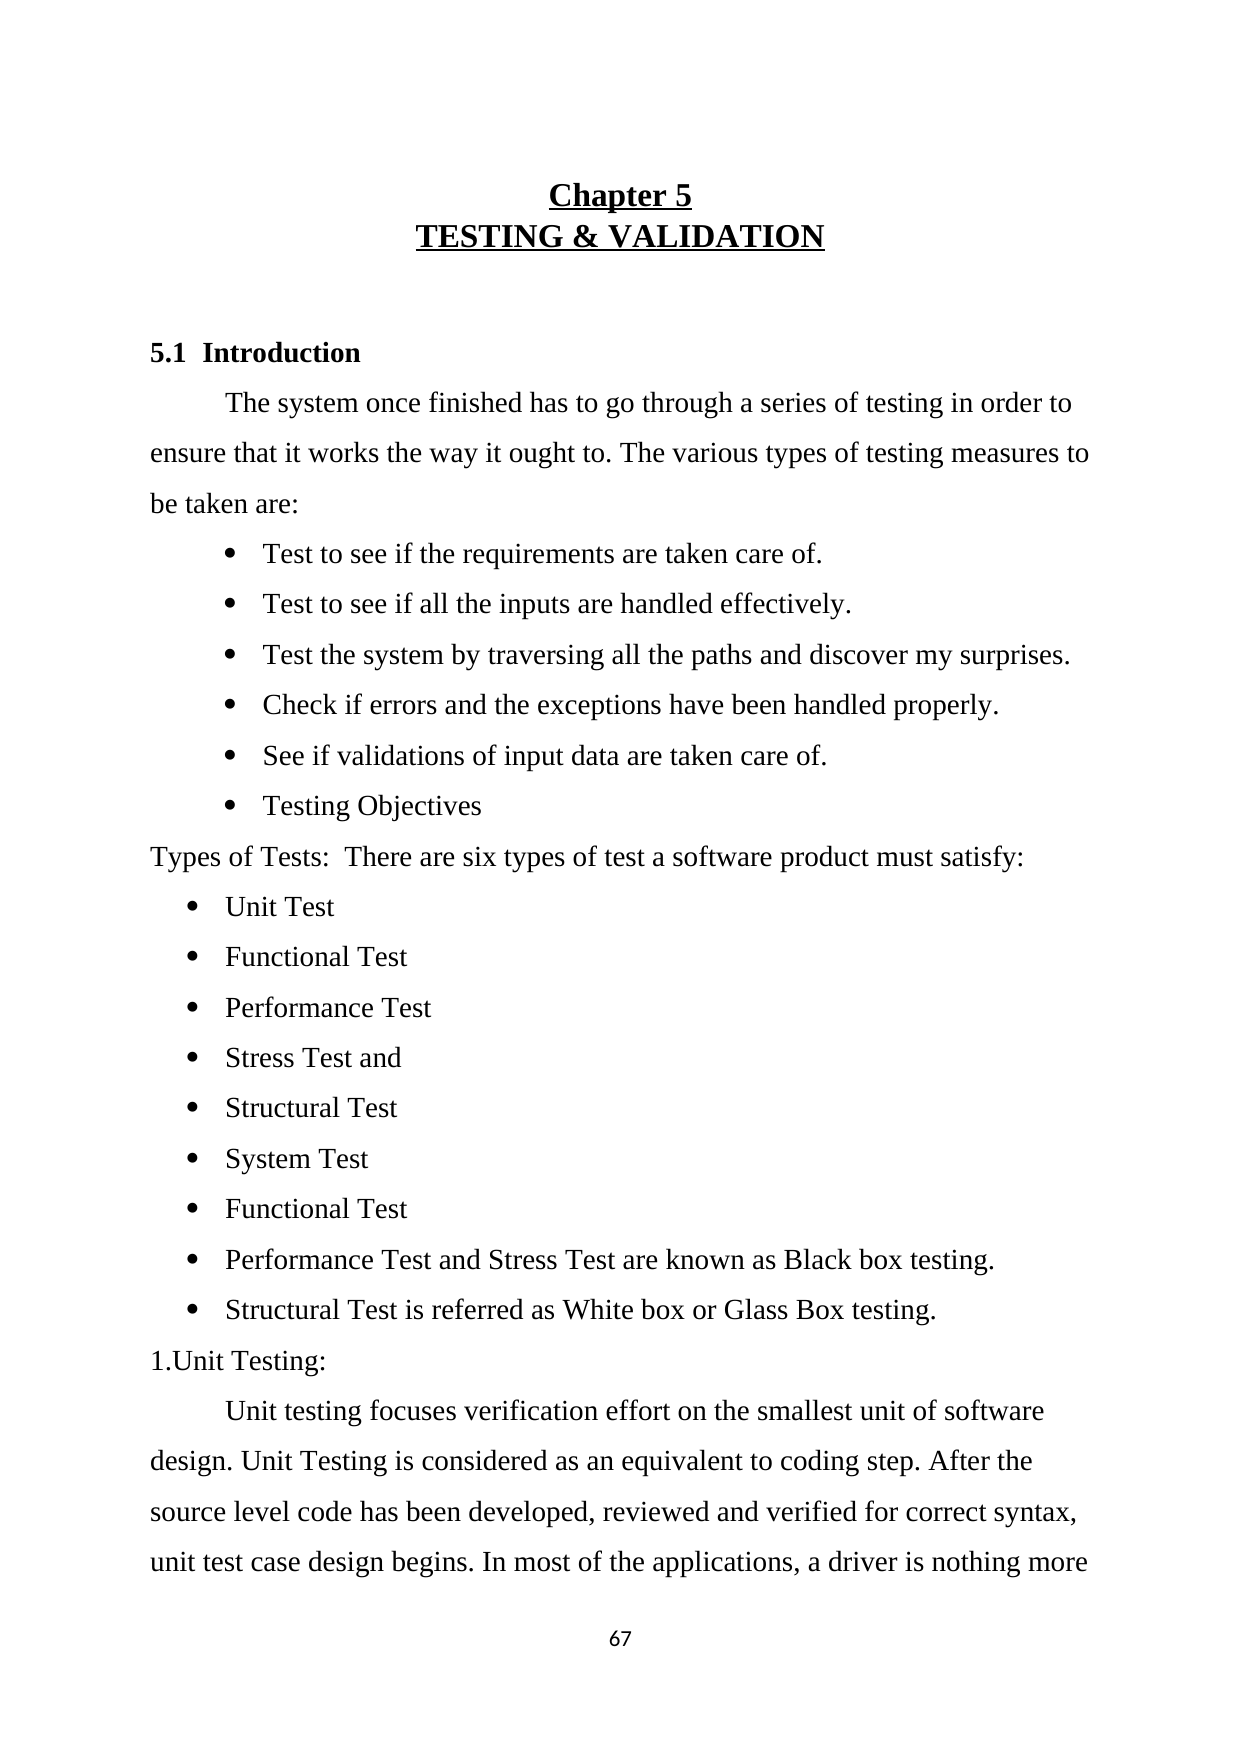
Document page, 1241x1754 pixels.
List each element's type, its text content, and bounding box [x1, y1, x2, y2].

list Stress Test and [187, 1040, 1090, 1074]
list Test to see if the requirements are taken care of. [225, 536, 1090, 570]
text Types of Tests: There are six types of test a software product must satisfy: [150, 839, 1090, 872]
text TESTING & VALIDATION [150, 216, 1090, 255]
list Unit Test [187, 889, 1090, 923]
subtitle Chapter 5 [150, 175, 1090, 213]
list Structural Test is referred as White box or Glass Box testing. [187, 1292, 1090, 1326]
list Functional Test [187, 1191, 1090, 1225]
list Introduction [150, 335, 1090, 368]
list See if validations of input data are taken care of. [225, 738, 1090, 771]
list Check if errors and the exceptions have been handled properly. [225, 687, 1090, 721]
list System Test [187, 1141, 1090, 1175]
list Test the system by traversing all the paths and discover my surprises. [225, 637, 1090, 671]
text The system once finished has to go through a series of testing in order to ensure that it works the way it ought to. The various types of testing measures to be taken are: [150, 385, 1090, 519]
list Test to see if all the inputs are handled effectively. [225, 587, 1090, 620]
list Functional Test [187, 939, 1090, 973]
text 1.Unit Testing: [150, 1343, 1090, 1376]
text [150, 1393, 1090, 1577]
list Testing Objectives [225, 788, 1090, 822]
list Structural Test [187, 1091, 1090, 1124]
list Performance Test and Stress Test are known as Black box testing. [187, 1242, 1090, 1276]
list Performance Test [187, 990, 1090, 1023]
